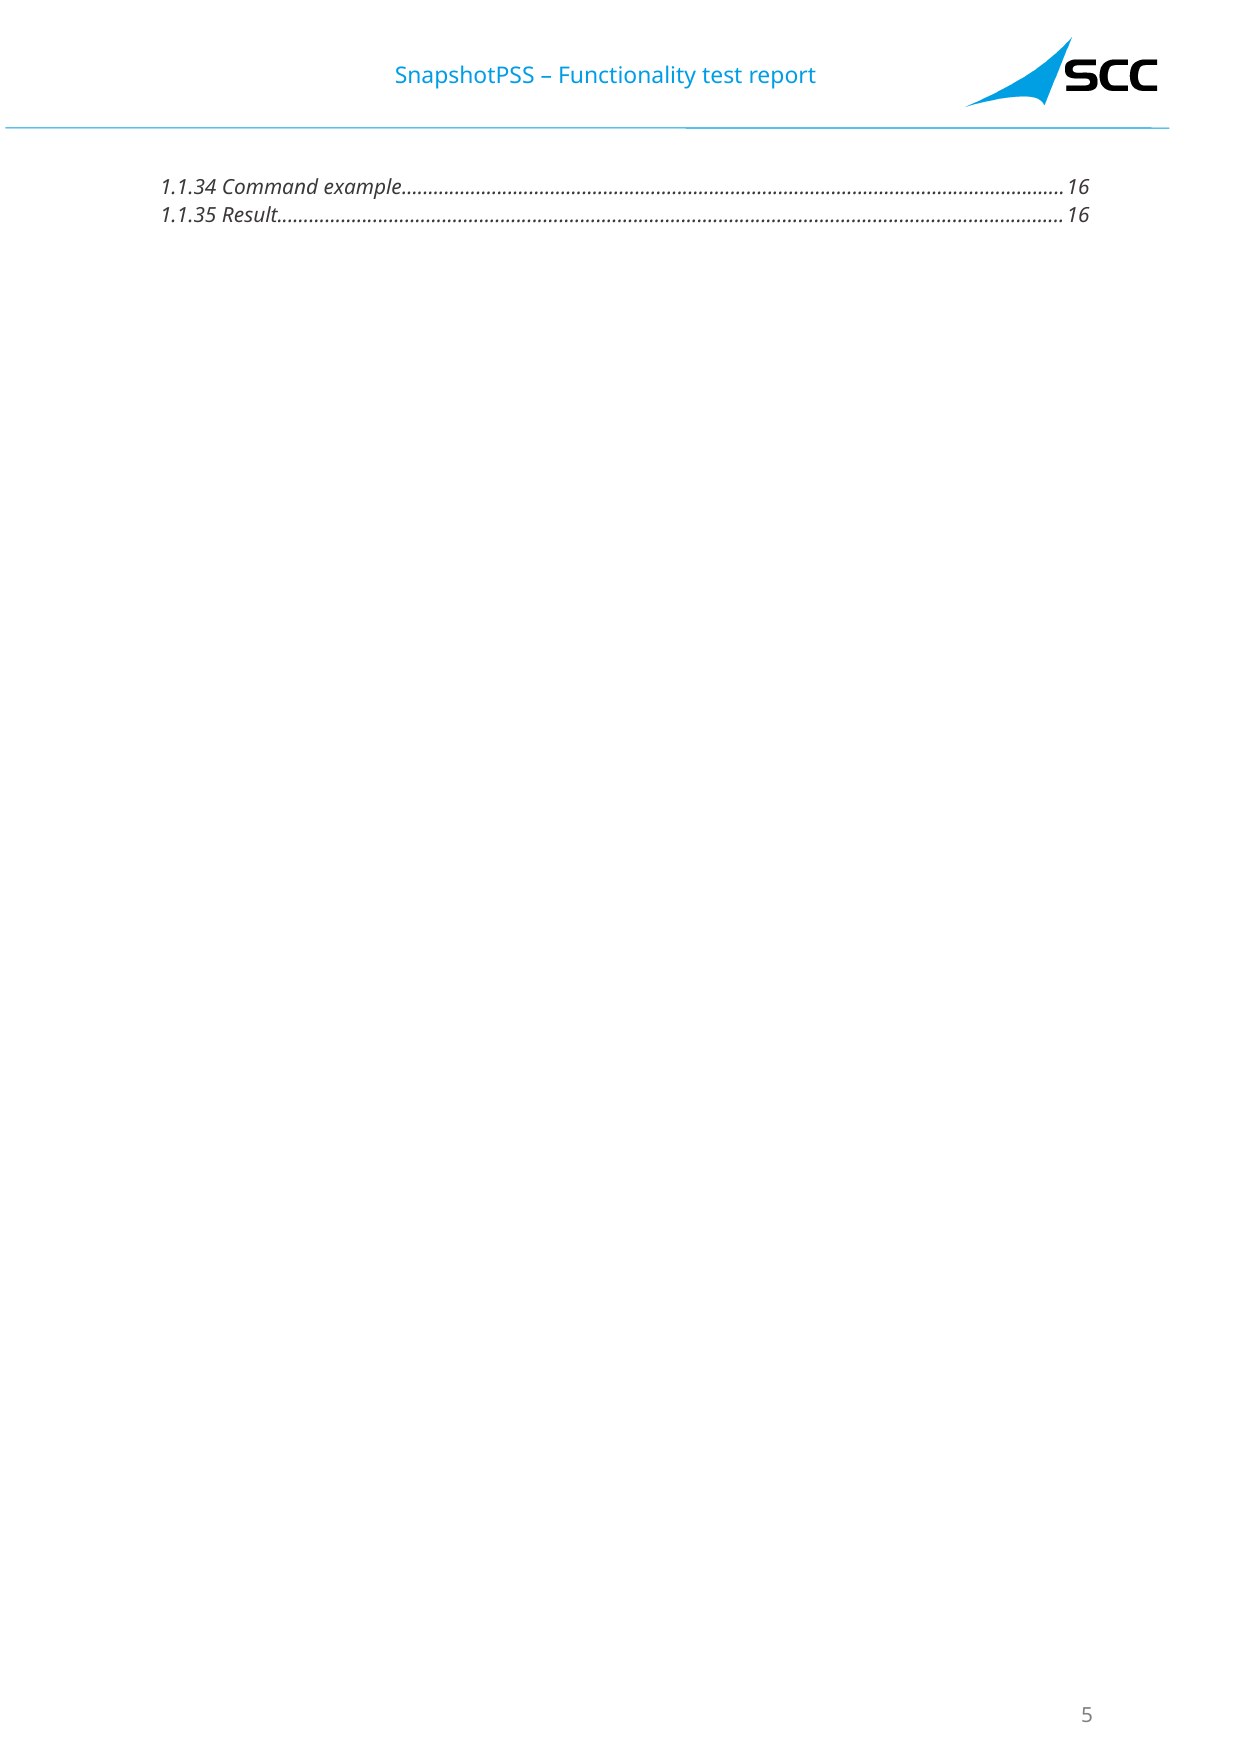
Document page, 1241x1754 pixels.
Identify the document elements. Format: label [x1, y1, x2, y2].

picture [965, 37, 1158, 107]
